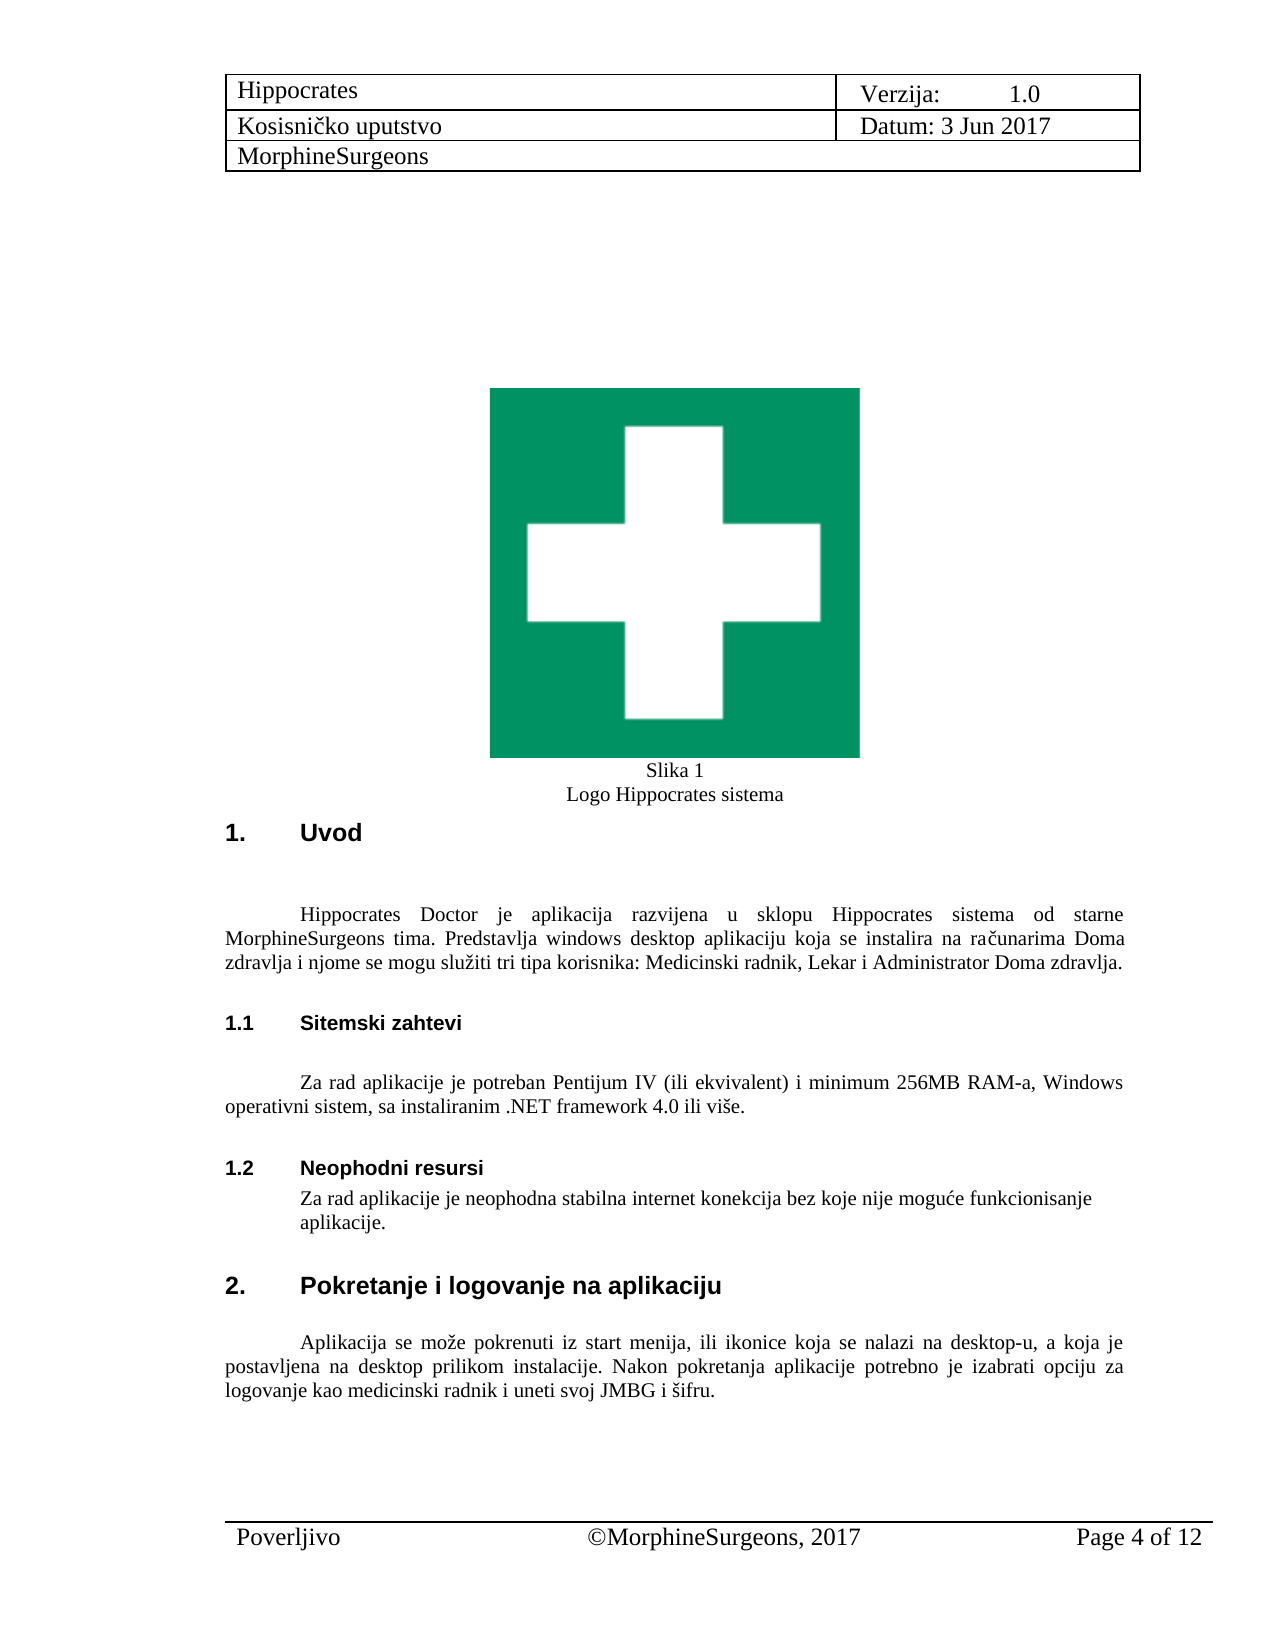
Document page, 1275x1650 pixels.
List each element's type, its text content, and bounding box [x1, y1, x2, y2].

text Hippocrates Doctor je aplikacija razvijena u sklopu Hippocrates sistema od starne MorphineSurgeons tima. Predstavlja windows desktop aplikaciju koja se instalira na računarima Doma zdravlja i njome se mogu služiti tri tipa korisnika: Medicinski radnik, Lekar i Administrator Doma zdravlja. [225, 901, 1125, 974]
subtitle Neophodni resursi [225, 1155, 1125, 1180]
subtitle Uvod [225, 818, 1125, 847]
text Za rad aplikacije je neophodna stabilna internet konekcija bez koje nije moguće funkcionisanje aplikacije. [300, 1186, 1125, 1234]
picture [489, 388, 861, 758]
text Za rad aplikacije je potreban Pentijum IV (ili ekvivalent) i minimum 256MB RAM-a, Windows operativni sistem, sa instaliranim .NET framework 4.0 ili više. [225, 1070, 1125, 1118]
text Aplikacija se može pokrenuti iz start menija, ili ikonice koja se nalazi na desktop-u, a koja je postavljena na desktop prilikom instalacije. Nakon pokretanja aplikacije potrebno je izabrati opciju za logovanje kao medicinski radnik i uneti svoj JMBG i šifru. [225, 1330, 1125, 1402]
text Slika 1 Logo Hippocrates sistema [225, 758, 1125, 806]
subtitle Pokretanje i logovanje na aplikaciju [225, 1271, 1125, 1299]
subtitle Sitemski zahtevi [225, 1010, 1125, 1035]
